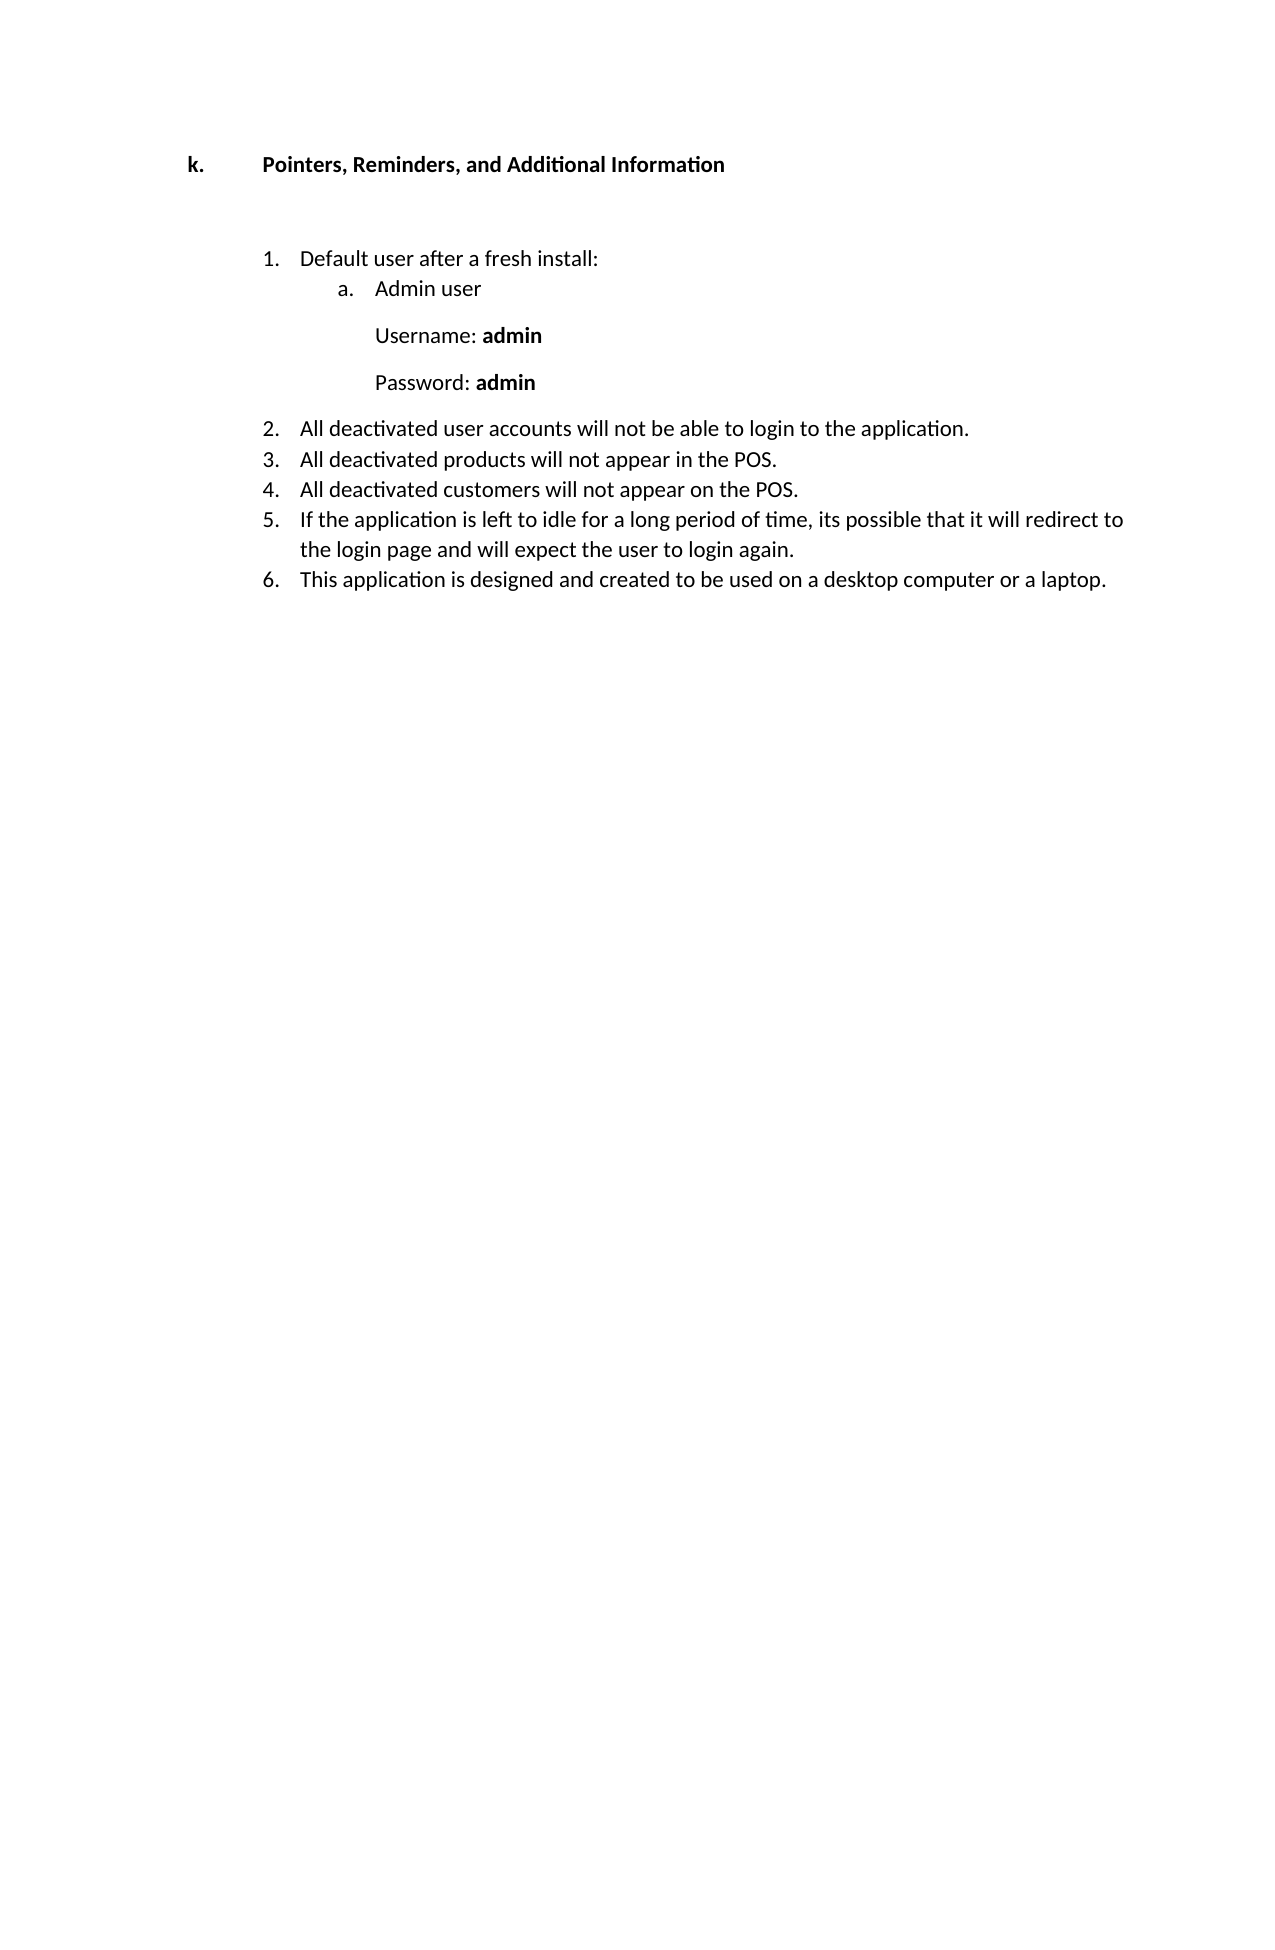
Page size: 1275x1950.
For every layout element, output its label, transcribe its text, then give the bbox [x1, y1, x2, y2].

list All deactivated customers will not appear on the POS. [262, 475, 1125, 503]
list All deactivated products will not appear in the POS. [262, 445, 1125, 473]
list All deactivated user accounts will not be able to login to the application. [262, 414, 1125, 443]
list Admin user [337, 274, 1125, 302]
text Password: admin [300, 368, 1125, 396]
text Username: admin [300, 321, 1125, 349]
list Default user after a fresh install: [262, 244, 1125, 272]
list This application is designed and created to be used on a desktop computer or a laptop. [262, 566, 1125, 594]
list Pointers, Reminders, and Additional Information [187, 150, 1125, 178]
list If the application is left to idle for a long period of time, its possible that it will redirect to the login page and will expect the user to login again. [262, 505, 1125, 563]
